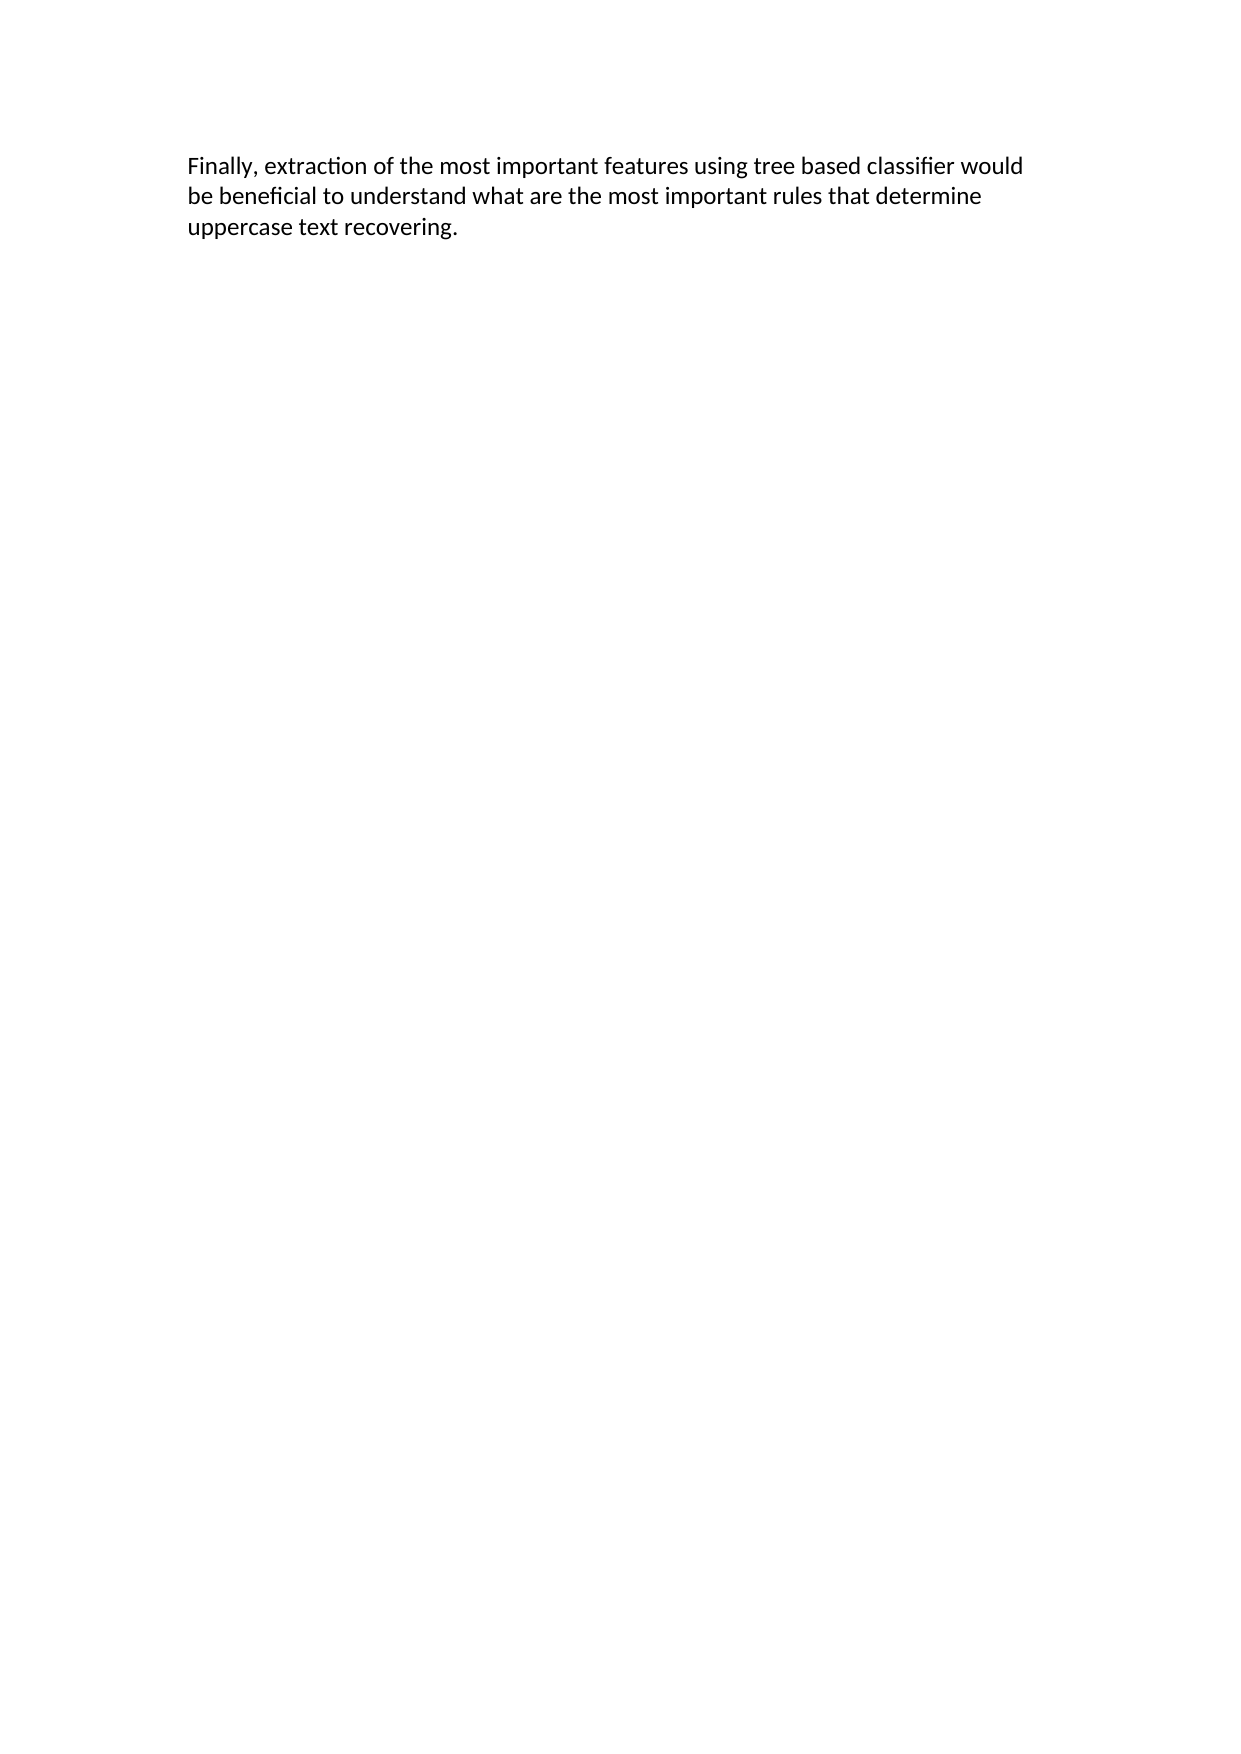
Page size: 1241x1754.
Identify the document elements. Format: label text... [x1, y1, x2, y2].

text Finally, extraction of the most important features using tree based classifier would be beneficial to understand what are the most important rules that determine uppercase text recovering. [187, 150, 1053, 242]
